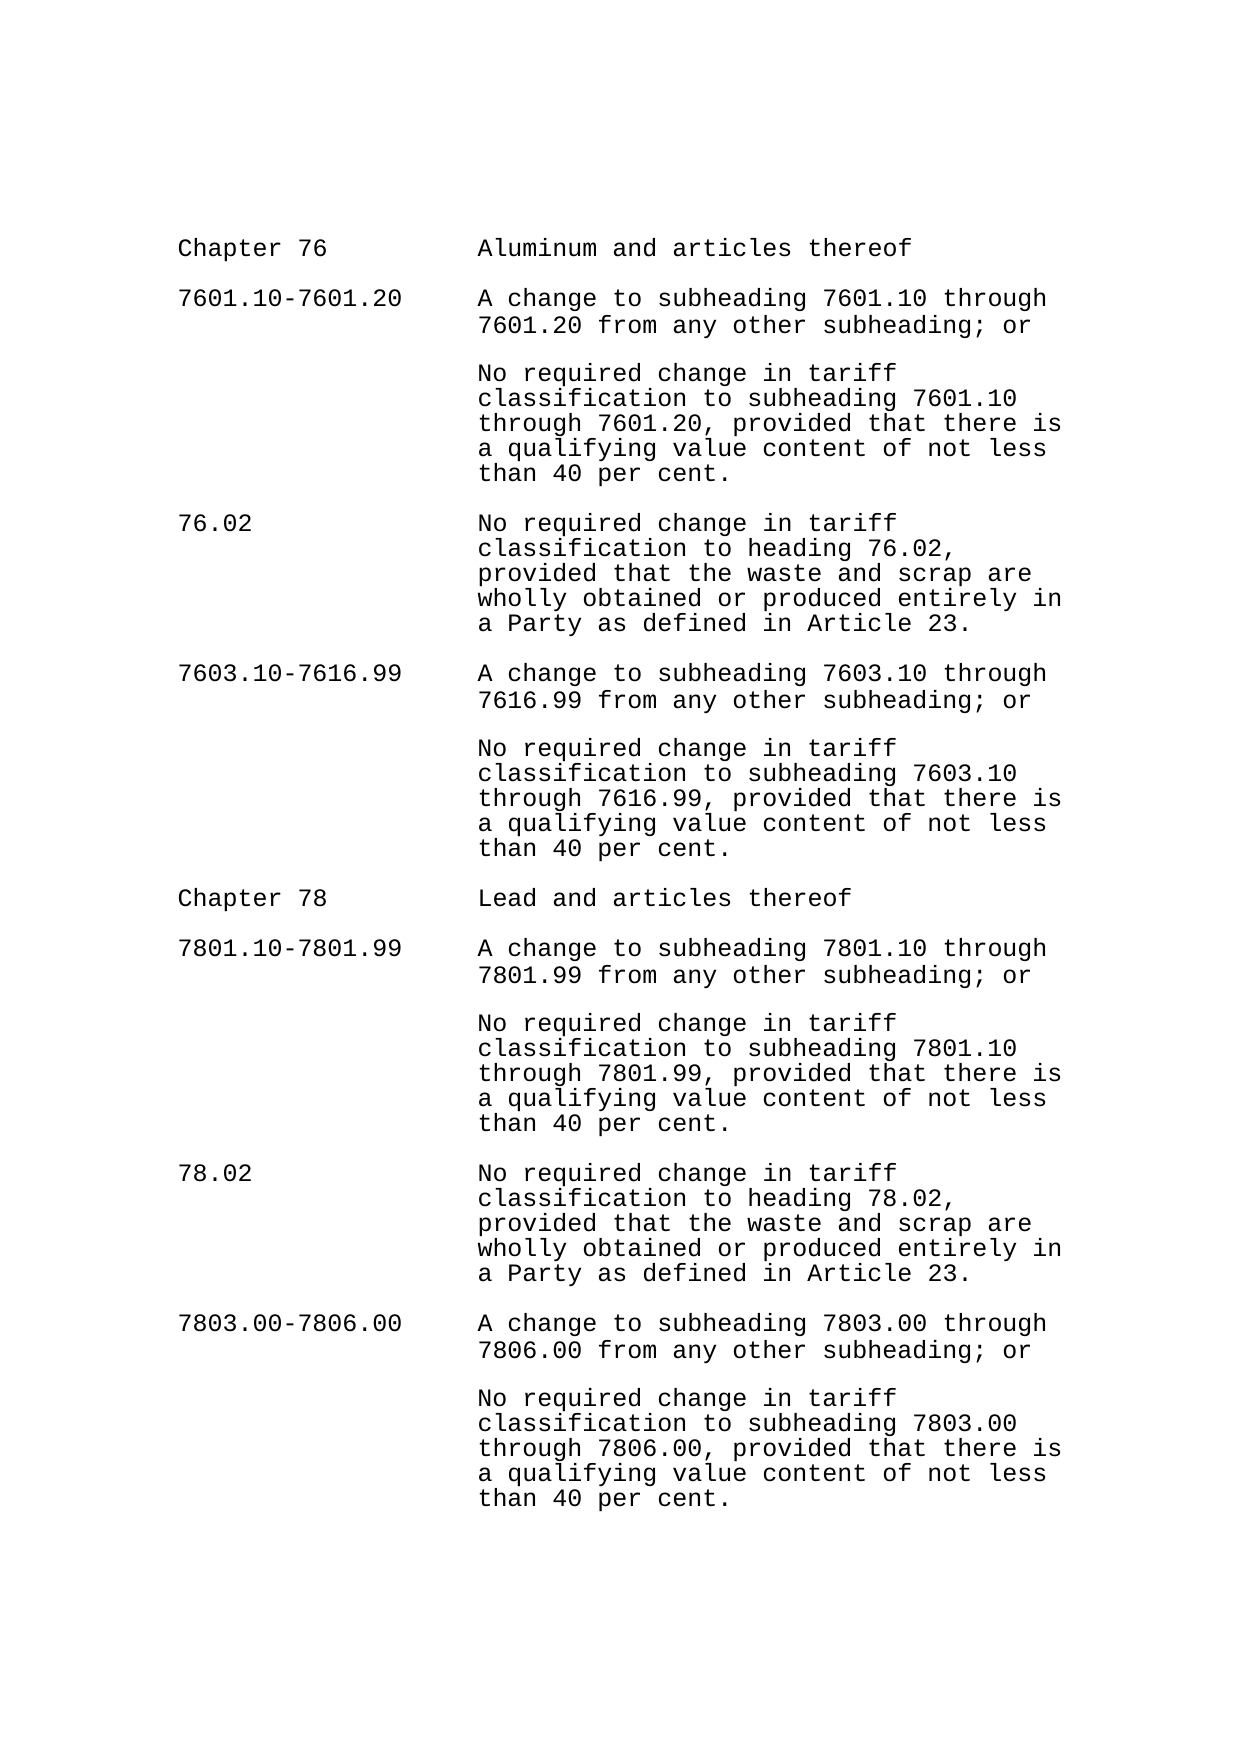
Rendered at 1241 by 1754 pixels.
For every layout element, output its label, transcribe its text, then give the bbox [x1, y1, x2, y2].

text Chapter 76 Aluminum and articles thereof [177, 236, 1073, 264]
text No required change in tariff classification to subheading 7803.00 through 7806.00, provided that there is a qualifying value content of not less than 40 per cent. [477, 1386, 1064, 1511]
text No required change in tariff classification to subheading 7601.10 through 7601.20, provided that there is a qualifying value content of not less than 40 per cent. [477, 361, 1064, 486]
text No required change in tariff classification to subheading 7603.10 through 7616.99, provided that there is a qualifying value content of not less than 40 per cent. [477, 736, 1064, 861]
text 78.02 No required change in tariff classification to heading 78.02, provided that the waste and scrap are wholly obtained or produced entirely in a Party as defined in Article 23. [177, 1161, 1063, 1286]
text 7601.20 from any other subheading; or [477, 312, 1073, 339]
text 7603.10-7616.99 A change to subheading 7603.10 through [177, 661, 1073, 687]
text No required change in tariff classification to subheading 7801.10 through 7801.99, provided that there is a qualifying value content of not less than 40 per cent. [477, 1011, 1064, 1136]
text Chapter 78 Lead and articles thereof [177, 886, 1073, 914]
text 76.02 No required change in tariff classification to heading 76.02, provided that the waste and scrap are wholly obtained or produced entirely in a Party as defined in Article 23. [177, 511, 1063, 636]
text 7616.99 from any other subheading; or [477, 687, 1073, 714]
text 7601.10-7601.20 A change to subheading 7601.10 through [177, 286, 1073, 312]
text 7803.00-7806.00 A change to subheading 7803.00 through [177, 1311, 1073, 1337]
text 7806.00 from any other subheading; or [477, 1337, 1073, 1364]
text 7801.99 from any other subheading; or [477, 962, 1073, 989]
text 7801.10-7801.99 A change to subheading 7801.10 through [177, 936, 1073, 962]
